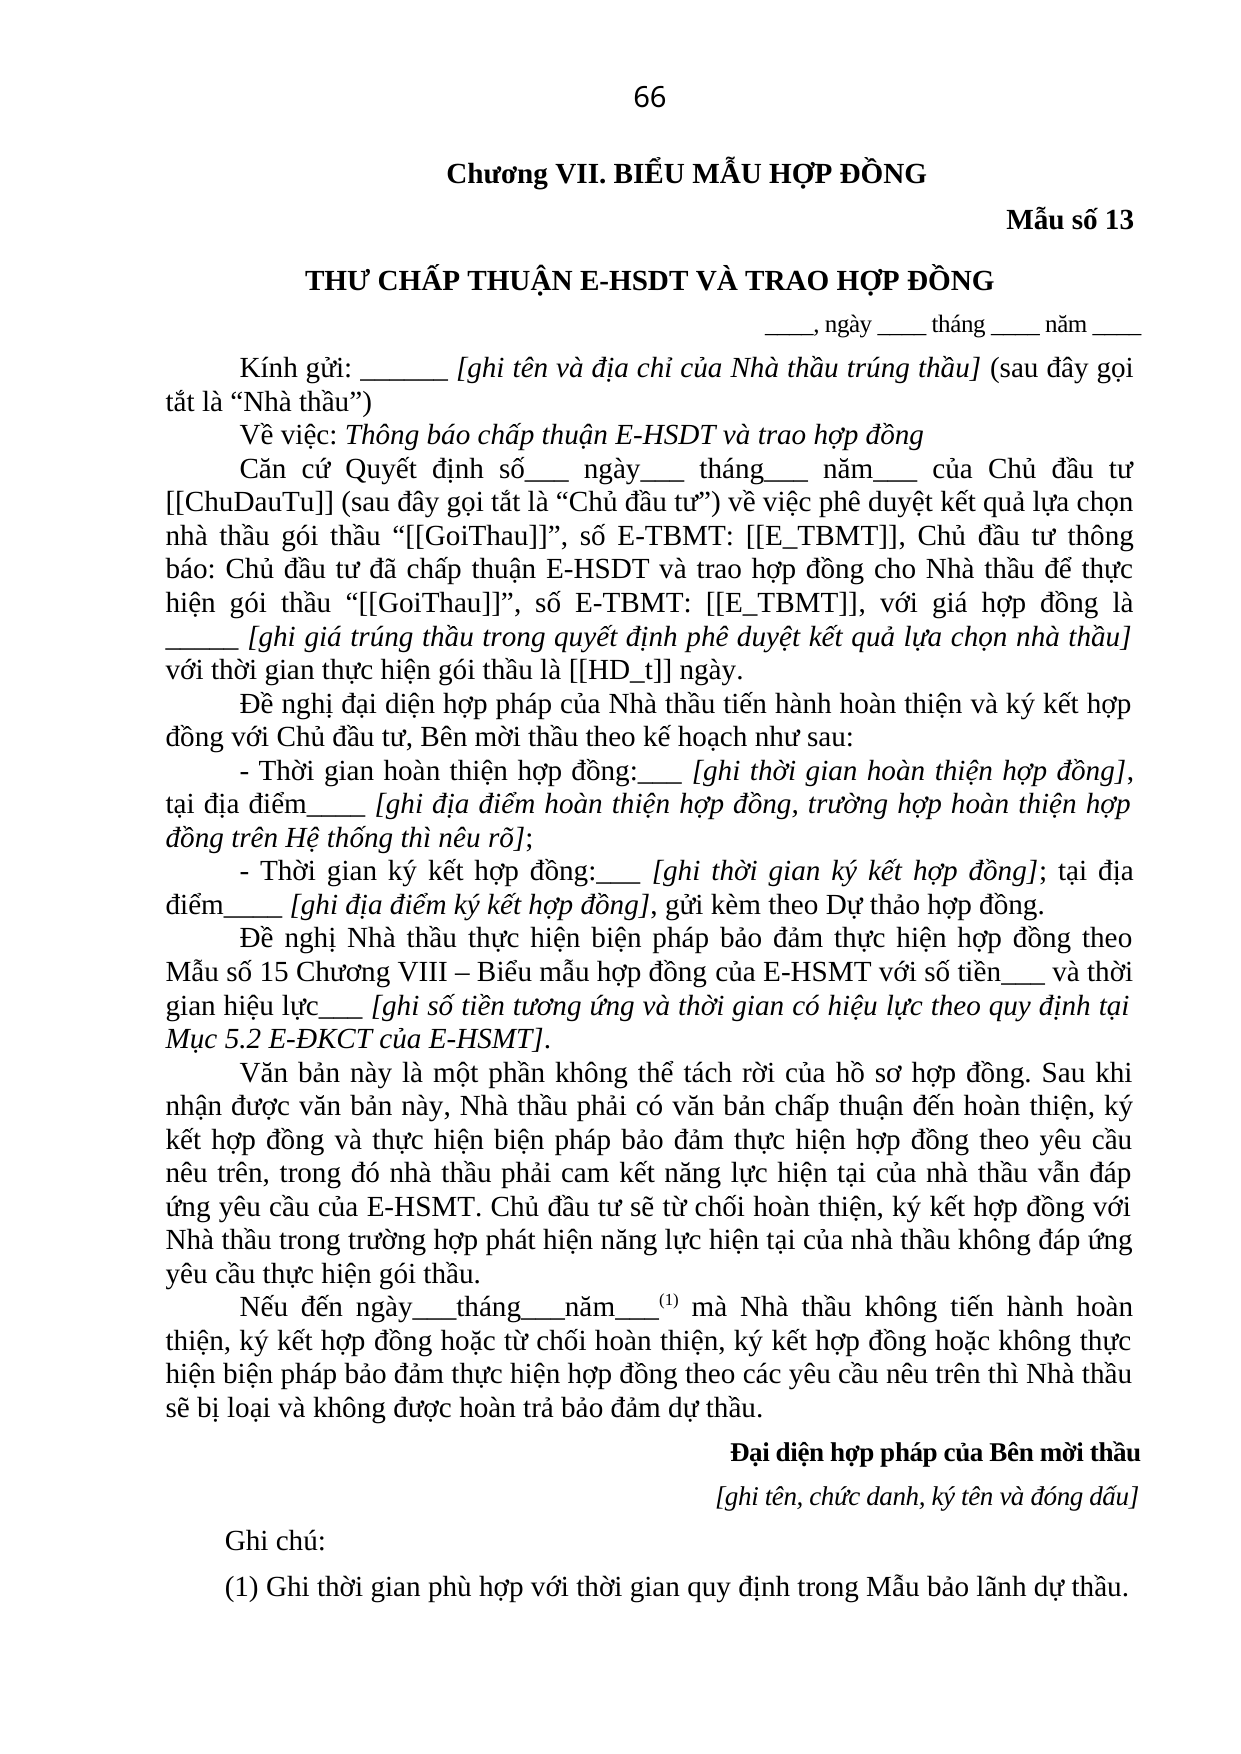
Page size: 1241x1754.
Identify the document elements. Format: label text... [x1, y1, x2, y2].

text Chương VII. BIỂU MẪU HỢP ĐỒNG [165, 156, 1134, 190]
text Đại diện hợp pháp của Bên mời thầu [165, 1436, 1141, 1467]
text Về việc: Thông báo chấp thuận E-HSDT và trao hợp đồng [165, 417, 1134, 451]
text - Thời gian hoàn thiện hợp đồng:___ [ghi thời gian hoàn thiện hợp đồng], tại địa điểm____ [ghi địa điểm hoàn thiện hợp đồng, trường hợp hoàn thiện hợp đồng trên Hệ thống thì nêu rõ]; [165, 753, 1134, 853]
text Đề nghị đại diện hợp pháp của Nhà thầu tiến hành hoàn thiện và ký kết hợp đồng với Chủ đầu tư, Bên mời thầu theo kế hoạch như sau: [165, 686, 1134, 753]
text Văn bản này là một phần không thể tách rời của hồ sơ hợp đồng. Sau khi nhận được văn bản này, Nhà thầu phải có văn bản chấp thuận đến hoàn thiện, ký kết hợp đồng và thực hiện biện pháp bảo đảm thực hiện hợp đồng theo yêu cầu nêu trên, trong đó nhà thầu phải cam kết năng lực hiện tại của nhà thầu vẫn đáp ứng yêu cầu của E-HSMT. Chủ đầu tư sẽ từ chối hoàn thiện, ký kết hợp đồng với Nhà thầu trong trường hợp phát hiện năng lực hiện tại của nhà thầu không đáp ứng yêu cầu thực hiện gói thầu. [165, 1055, 1134, 1289]
text Căn cứ Quyết định số___ ngày___ tháng___ năm___ của Chủ đầu tư [[ChuDauTu]] (sau đây gọi tắt là “Chủ đầu tư”) về việc phê duyệt kết quả lựa chọn nhà thầu gói thầu “[[GoiThau]]”, số E-TBMT: [[E_TBMT]], Chủ đầu tư thông báo: Chủ đầu tư đã chấp thuận E-HSDT và trao hợp đồng cho Nhà thầu để thực hiện gói thầu “[[GoiThau]]”, số E-TBMT: [[E_TBMT]], với giá hợp đồng là _____ [ghi giá trúng thầu trong quyết định phê duyệt kết quả lựa chọn nhà thầu] với thời gian thực hiện gói thầu là [[HD_t]] ngày. [165, 451, 1134, 686]
text Kính gửi: ______ [ghi tên và địa chỉ của Nhà thầu trúng thầu] (sau đây gọi tắt là “Nhà thầu”) [165, 350, 1134, 417]
text Nếu đến ngày___tháng___năm___(1) mà Nhà thầu không tiến hành hoàn thiện, ký kết hợp đồng hoặc từ chối hoàn thiện, ký kết hợp đồng hoặc không thực hiện biện pháp bảo đảm thực hiện hợp đồng theo các yêu cầu nêu trên thì Nhà thầu sẽ bị loại và không được hoàn trả bảo đảm dự thầu. [165, 1289, 1134, 1424]
text - Thời gian ký kết hợp đồng:___ [ghi thời gian ký kết hợp đồng]; tại địa điểm____ [ghi địa điểm ký kết hợp đồng], gửi kèm theo Dự thảo hợp đồng. [165, 853, 1134, 921]
text Đề nghị Nhà thầu thực hiện biện pháp bảo đảm thực hiện hợp đồng theo Mẫu số 15 Chương VIII – Biểu mẫu hợp đồng của E-HSMT với số tiền___ và thời gian hiệu lực___ [ghi số tiền tương ứng và thời gian có hiệu lực theo quy định tại Mục 5.2 E-ĐKCT của E-HSMT]. [165, 921, 1134, 1055]
text Ghi chú: [165, 1523, 1129, 1557]
text (1) Ghi thời gian phù hợp với thời gian quy định trong Mẫu bảo lãnh dự thầu. [165, 1569, 1129, 1603]
text [ghi tên, chức danh, ký tên và đóng dấu] [165, 1480, 1141, 1511]
text Mẫu số 13 [845, 202, 1134, 236]
text ____, ngày ____ tháng ____ năm ____ [165, 309, 1141, 338]
text THƯ CHẤP THUẬN E-HSDT VÀ TRAO HỢP ĐỒNG [165, 263, 1134, 297]
